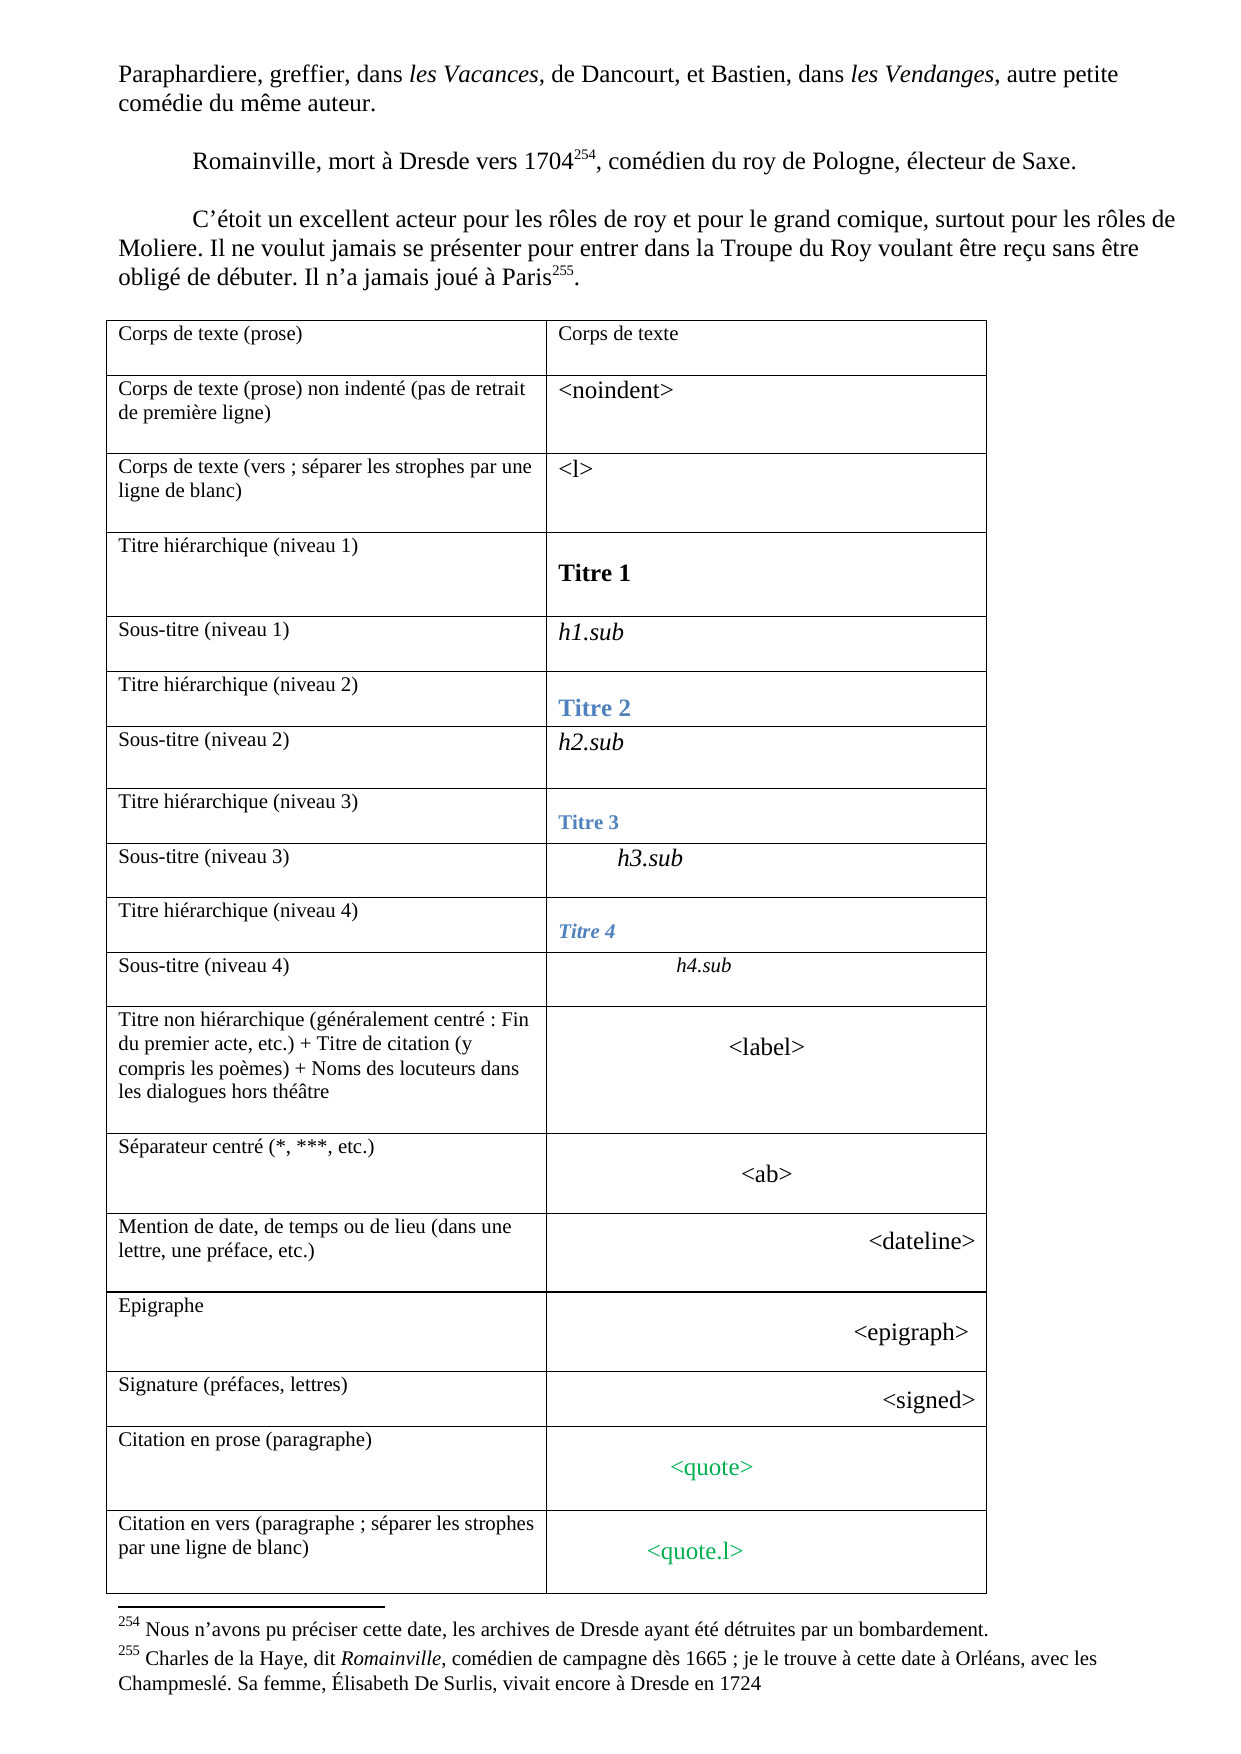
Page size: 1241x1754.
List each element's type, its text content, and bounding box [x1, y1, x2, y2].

table_cell Sous-titre (niveau 4) [107, 953, 546, 1006]
table_cell Séparateur centré (*, ***, etc.) [107, 1134, 546, 1213]
table_cell Epigraphe [107, 1293, 546, 1371]
table_cell h1.sub [547, 617, 986, 671]
table_cell Corps de texte (vers ; séparer les strophes par une ligne de blanc) [107, 454, 546, 532]
table_cell Sous-titre (niveau 1) [107, 617, 546, 671]
text Romainville, mort à Dresde vers 1704, comédien du roy de Pologne, électeur de Saxe. [118, 146, 1181, 175]
table_cell Signature (préfaces, lettres) [107, 1372, 546, 1426]
table_cell Titre 4 [547, 898, 986, 952]
table_cell <ab> [547, 1134, 986, 1213]
table_cell h4.sub [547, 953, 986, 1006]
table_cell <quote> [547, 1427, 986, 1510]
table_cell Titre hiérarchique (niveau 4) [107, 898, 546, 952]
table_header Corps de texte [547, 321, 986, 374]
table_cell <noindent> [547, 376, 986, 453]
table_cell <epigraph> [547, 1293, 986, 1371]
table_cell Corps de texte (prose) non indenté (pas de retrait de première ligne) [107, 376, 546, 453]
table_cell h3.sub [547, 844, 986, 897]
table_cell Sous-titre (niveau 3) [107, 844, 546, 897]
table_cell Titre 2 [547, 672, 986, 726]
table_cell Titre non hiérarchique (généralement centré : Fin du premier acte, etc.) + Titre de citation (y compris les poèmes) + Noms des locuteurs dans les dialogues hors théâtre [107, 1007, 546, 1133]
table_cell Sous-titre (niveau 2) [107, 727, 546, 788]
table_cell <quote.l> [547, 1511, 986, 1593]
table_cell Citation en prose (paragraphe) [107, 1427, 546, 1510]
text Il étoit propre à jouer les grands confidens. [p. 89] C’est lui qui joua d’original M. de la Paraphardiere, greffier, dans les Vacances, de Dancourt, et Bastien, dans les Vendanges, autre petite comédie du même auteur. [118, 59, 1181, 117]
table_cell <signed> [547, 1372, 986, 1426]
text C’étoit un excellent acteur pour les rôles de roy et pour le grand comique, surtout pour les rôles de Moliere. Il ne voulut jamais se présenter pour entrer dans la Troupe du Roy voulant être reçu sans être obligé de débuter. Il n’a jamais joué à Paris. [118, 204, 1181, 291]
table_cell Titre hiérarchique (niveau 3) [107, 789, 546, 842]
table_cell Titre hiérarchique (niveau 2) [107, 672, 546, 726]
table_cell <label> [547, 1007, 986, 1133]
table_cell Titre hiérarchique (niveau 1) [107, 533, 546, 616]
table_cell <dateline> [547, 1214, 986, 1291]
table_cell Titre 1 [547, 533, 986, 616]
table_header Corps de texte (prose) [107, 321, 546, 374]
table_cell <l> [547, 454, 986, 532]
table_cell Mention de date, de temps ou de lieu (dans une lettre, une préface, etc.) [107, 1214, 546, 1291]
table_cell Titre 3 [547, 789, 986, 842]
table_cell Citation en vers (paragraphe ; séparer les strophes par une ligne de blanc) [107, 1511, 546, 1593]
table_cell h2.sub [547, 727, 986, 788]
